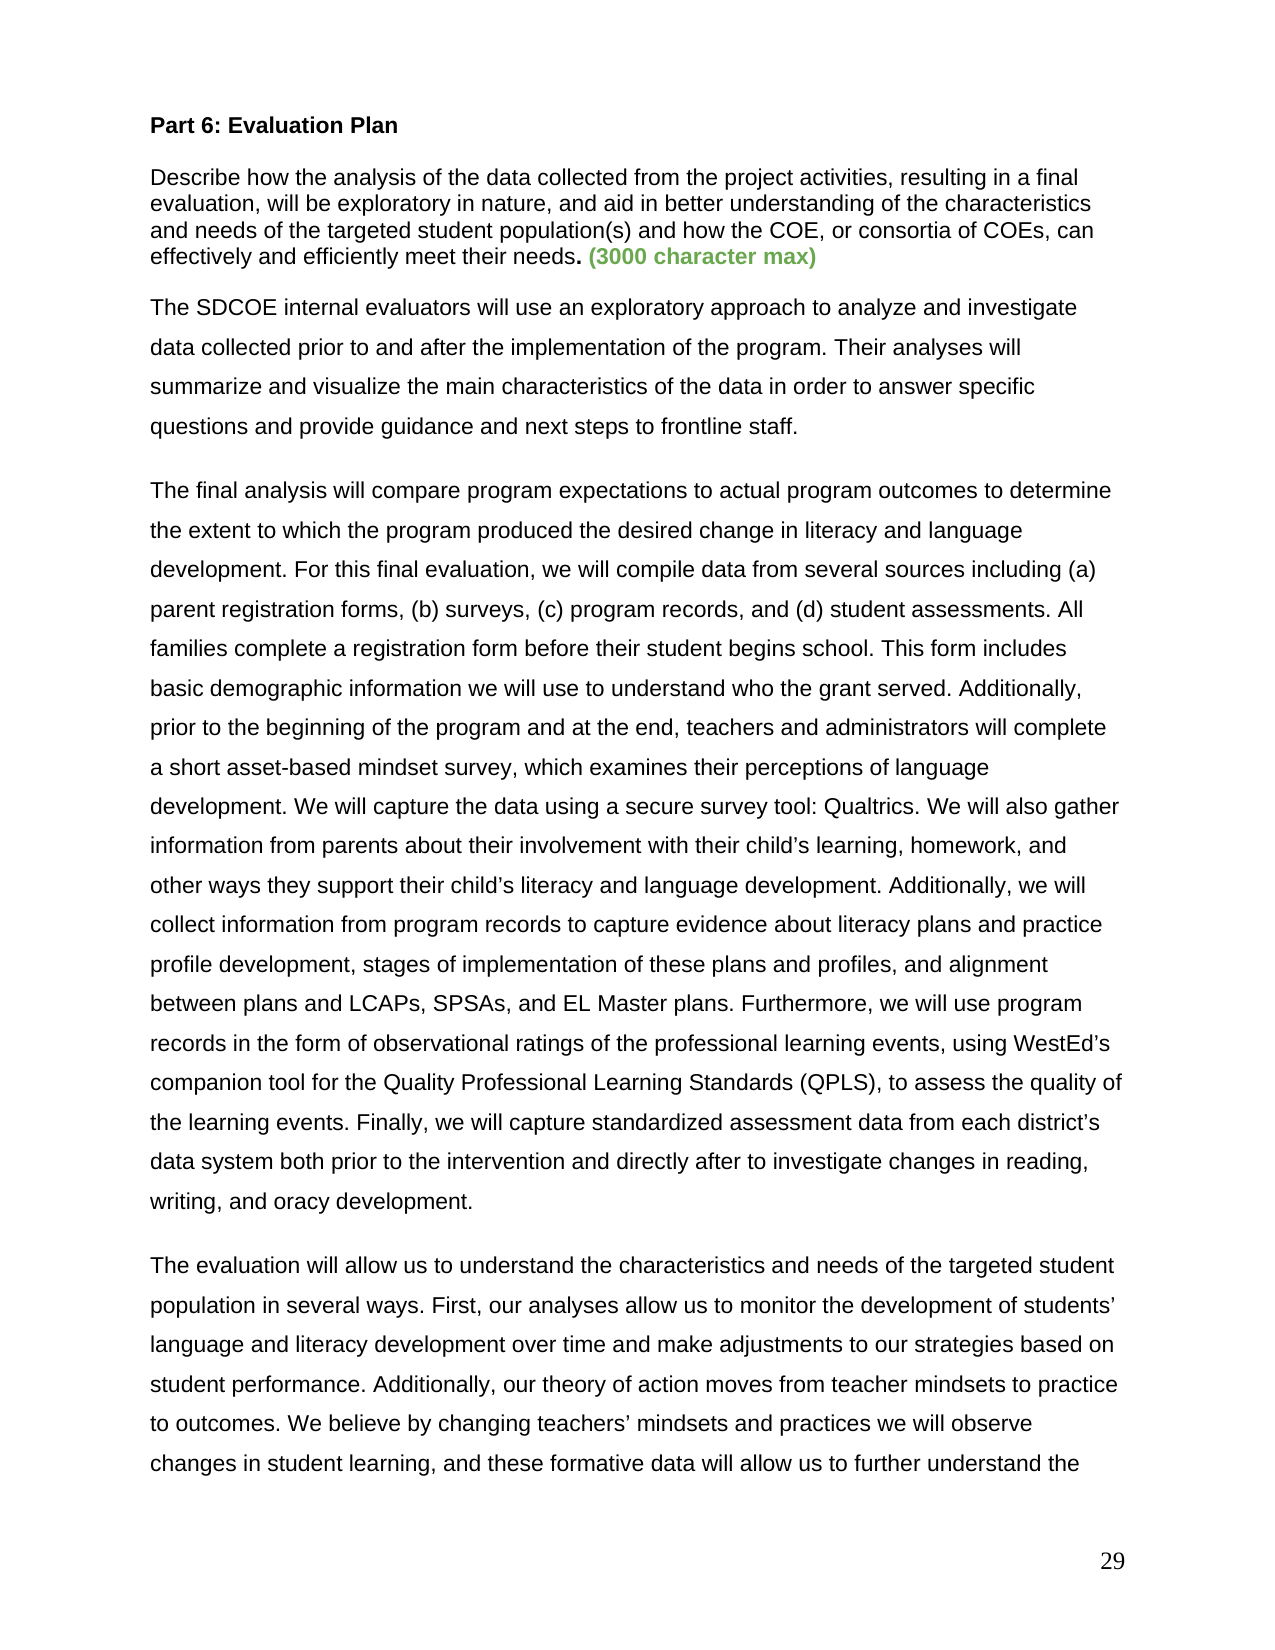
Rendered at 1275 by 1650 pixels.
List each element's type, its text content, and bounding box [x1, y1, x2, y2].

text The SDCOE internal evaluators will use an exploratory approach to analyze and investigate data collected prior to and after the implementation of the program. Their analyses will summarize and visualize the main characteristics of the data in order to answer specific questions and provide guidance and next steps to frontline staff. [150, 294, 1125, 439]
subtitle Describe how the analysis of the data collected from the project activities, resulting in a final evaluation, will be exploratory in nature, and aid in better understanding of the characteristics and needs of the targeted student population(s) and how the COE, or consortia of COEs, can effectively and efficiently meet their needs. (3000 character max) [150, 164, 1125, 269]
text The final analysis will compare program expectations to actual program outcomes to determine the extent to which the program produced the desired change in literacy and language development. For this final evaluation, we will compile data from several sources including (a) parent registration forms, (b) surveys, (c) program records, and (d) student assessments. All families complete a registration form before their student begins school. This form includes basic demographic information we will use to understand who the grant served. Additionally, prior to the beginning of the program and at the end, teachers and administrators will complete a short asset-based mindset survey, which examines their perceptions of language development. We will capture the data using a secure survey tool: Qualtrics. We will also gather information from parents about their involvement with their child’s learning, homework, and other ways they support their child’s literacy and language development. Additionally, we will collect information from program records to capture evidence about literacy plans and practice profile development, stages of implementation of these plans and profiles, and alignment between plans and LCAPs, SPSAs, and EL Master plans. Furthermore, we will use program records in the form of observational ratings of the professional learning events, using WestEd’s companion tool for the Quality Professional Learning Standards (QPLS), to assess the quality of the learning events. Finally, we will capture standardized assessment data from each district’s data system both prior to the intervention and directly after to investigate changes in reading, writing, and oracy development. [150, 477, 1125, 1214]
subtitle Part 6: Evaluation Plan [150, 112, 1125, 139]
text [150, 1252, 1125, 1476]
